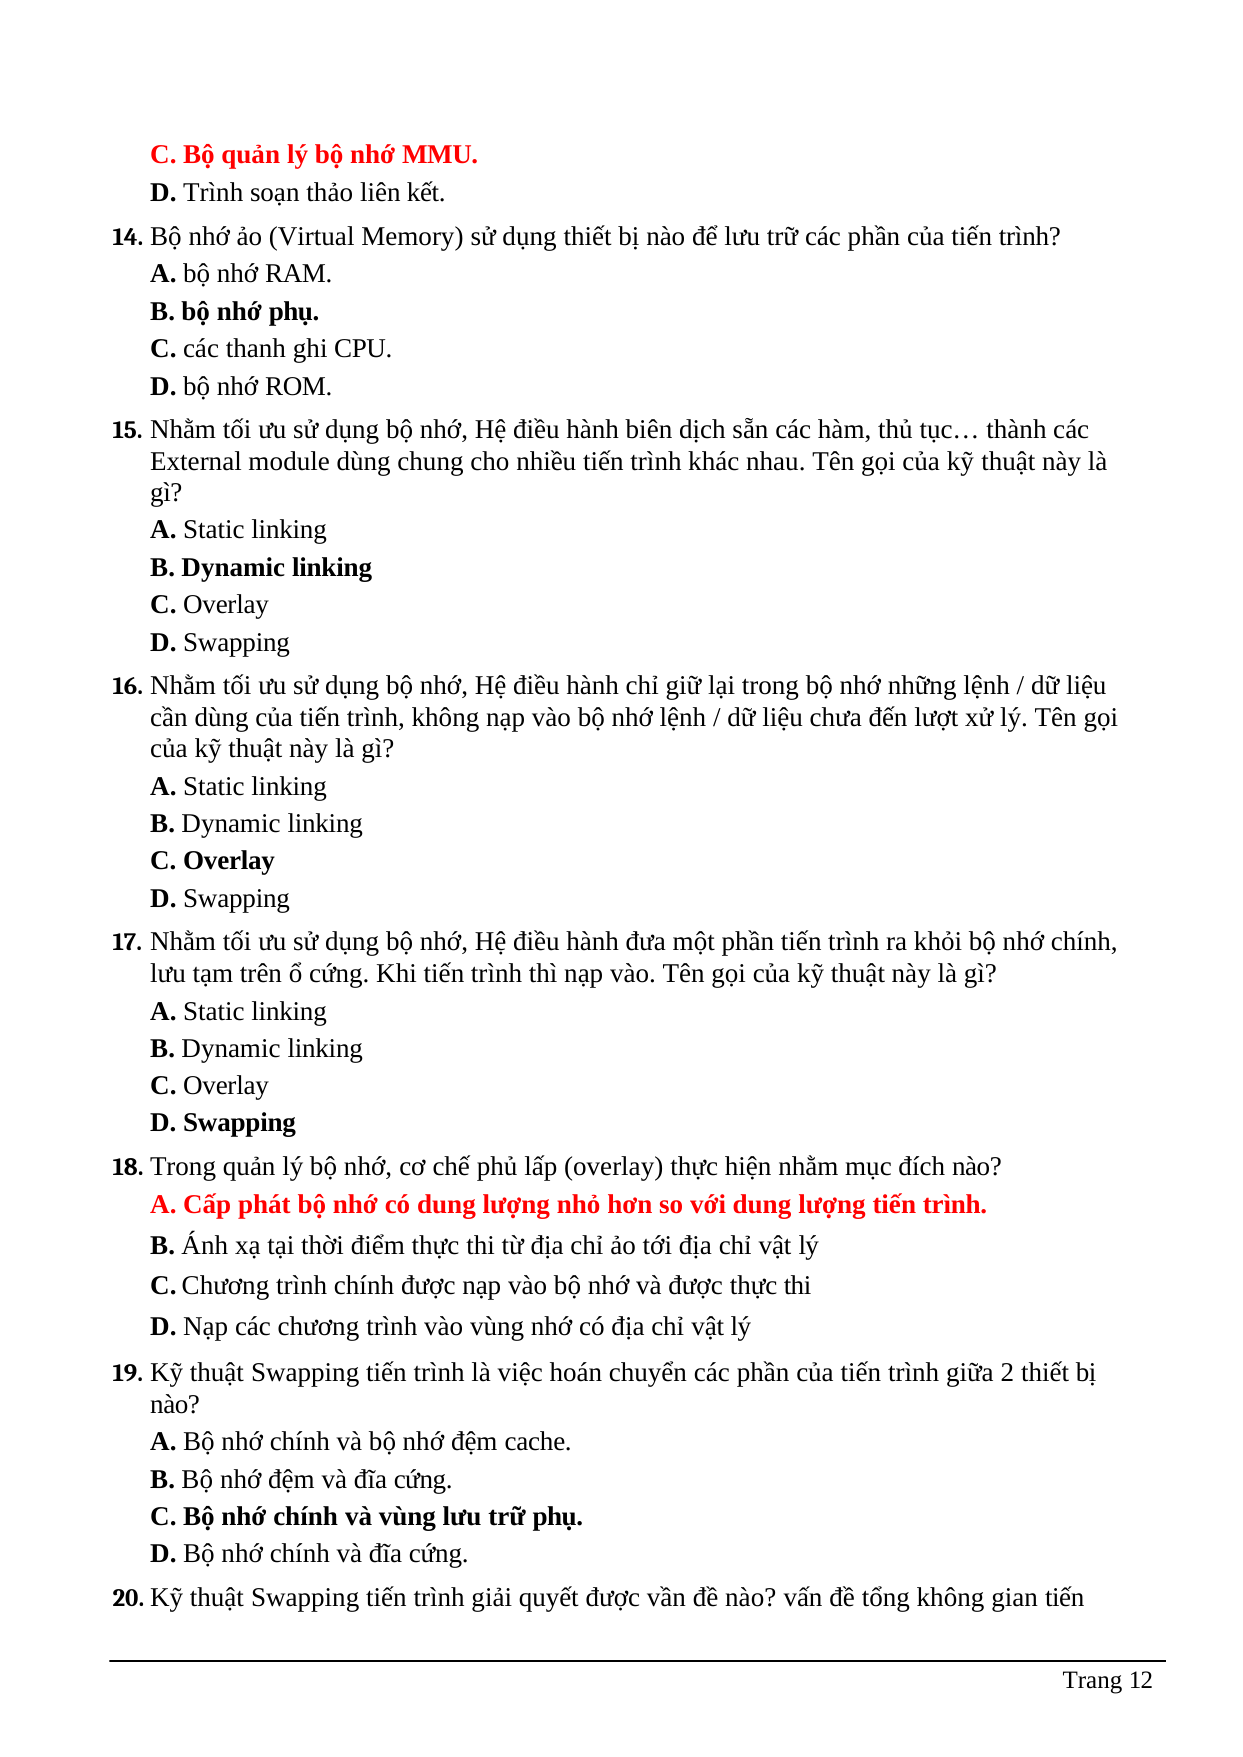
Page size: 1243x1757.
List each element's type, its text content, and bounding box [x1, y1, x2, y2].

list Nhằm tối ưu sử dụng bộ nhớ, Hệ điều hành biên dịch sẵn các hàm, thủ tục… thành các External module dùng chung cho nhiều tiến trình khác nhau. Tên gọi của kỹ thuật này là gì? [112, 413, 1116, 507]
list Trong quản lý bộ nhớ, cơ chế phủ lấp (overlay) thực hiện nhằm mục đích nào? [112, 1150, 1166, 1182]
list Chương trình chính được nạp vào bộ nhớ và được thực thi [150, 1269, 1166, 1300]
list Static linking [150, 994, 1166, 1026]
list Dynamic linking [150, 1032, 1166, 1063]
list Bộ nhớ chính và bộ nhớ đệm cache. [150, 1426, 1166, 1457]
list Cấp phát bộ nhớ có dung lượng nhỏ hơn so với dung lượng tiến trình. [150, 1188, 1166, 1219]
list Bộ nhớ chính và vùng lưu trữ phụ. [150, 1500, 1166, 1531]
list bộ nhớ RAM. [150, 258, 1166, 289]
list Kỹ thuật Swapping tiến trình là việc hoán chuyển các phần của tiến trình giữa 2 thiết bị [112, 1356, 1166, 1388]
list Overlay [150, 1069, 1166, 1100]
list Ánh xạ tại thời điểm thực thi từ địa chỉ ảo tới địa chỉ vật lý [150, 1229, 1166, 1260]
list Swapping [150, 1107, 1166, 1138]
list bộ nhớ phụ. [150, 295, 1166, 326]
list Trình soạn thảo liên kết. [150, 176, 1166, 207]
list Nạp các chương trình vào vùng nhớ có địa chỉ vật lý [150, 1310, 1166, 1341]
list Bộ nhớ ảo (Virtual Memory) sử dụng thiết bị nào để lưu trữ các phần của tiến trình? [112, 220, 1166, 251]
list Static linking [150, 514, 1166, 545]
list Bộ quản lý bộ nhớ MMU. [150, 139, 1166, 170]
list Bộ nhớ chính và đĩa cứng. [150, 1537, 1166, 1569]
list Swapping [150, 626, 1166, 657]
list các thanh ghi CPU. [150, 332, 1166, 363]
list Kỹ thuật Swapping tiến trình giải quyết được vần đề nào? vấn đề tổng không gian tiến [112, 1581, 1166, 1613]
list Static linking [150, 769, 1166, 801]
list Nhằm tối ưu sử dụng bộ nhớ, Hệ điều hành chỉ giữ lại trong bộ nhớ những lệnh / dữ liệu cần dùng của tiến trình, không nạp vào bộ nhớ lệnh / dữ liệu chưa đến lượt xử lý. Tên gọi của kỹ thuật này là gì? [112, 669, 1129, 763]
list Overlay [150, 588, 1166, 619]
list Bộ nhớ đệm và đĩa cứng. [150, 1463, 1166, 1494]
list Dynamic linking [150, 807, 1166, 838]
list Overlay [150, 844, 1166, 876]
list bộ nhớ ROM. [150, 370, 1166, 401]
list Dynamic linking [150, 551, 1166, 582]
text nào? [150, 1388, 1166, 1419]
list Nhằm tối ưu sử dụng bộ nhớ, Hệ điều hành đưa một phần tiến trình ra khỏi bộ nhớ chính, lưu tạm trên ổ cứng. Khi tiến trình thì nạp vào. Tên gọi của kỹ thuật này là gì? [112, 925, 1128, 988]
list Swapping [150, 882, 1166, 913]
